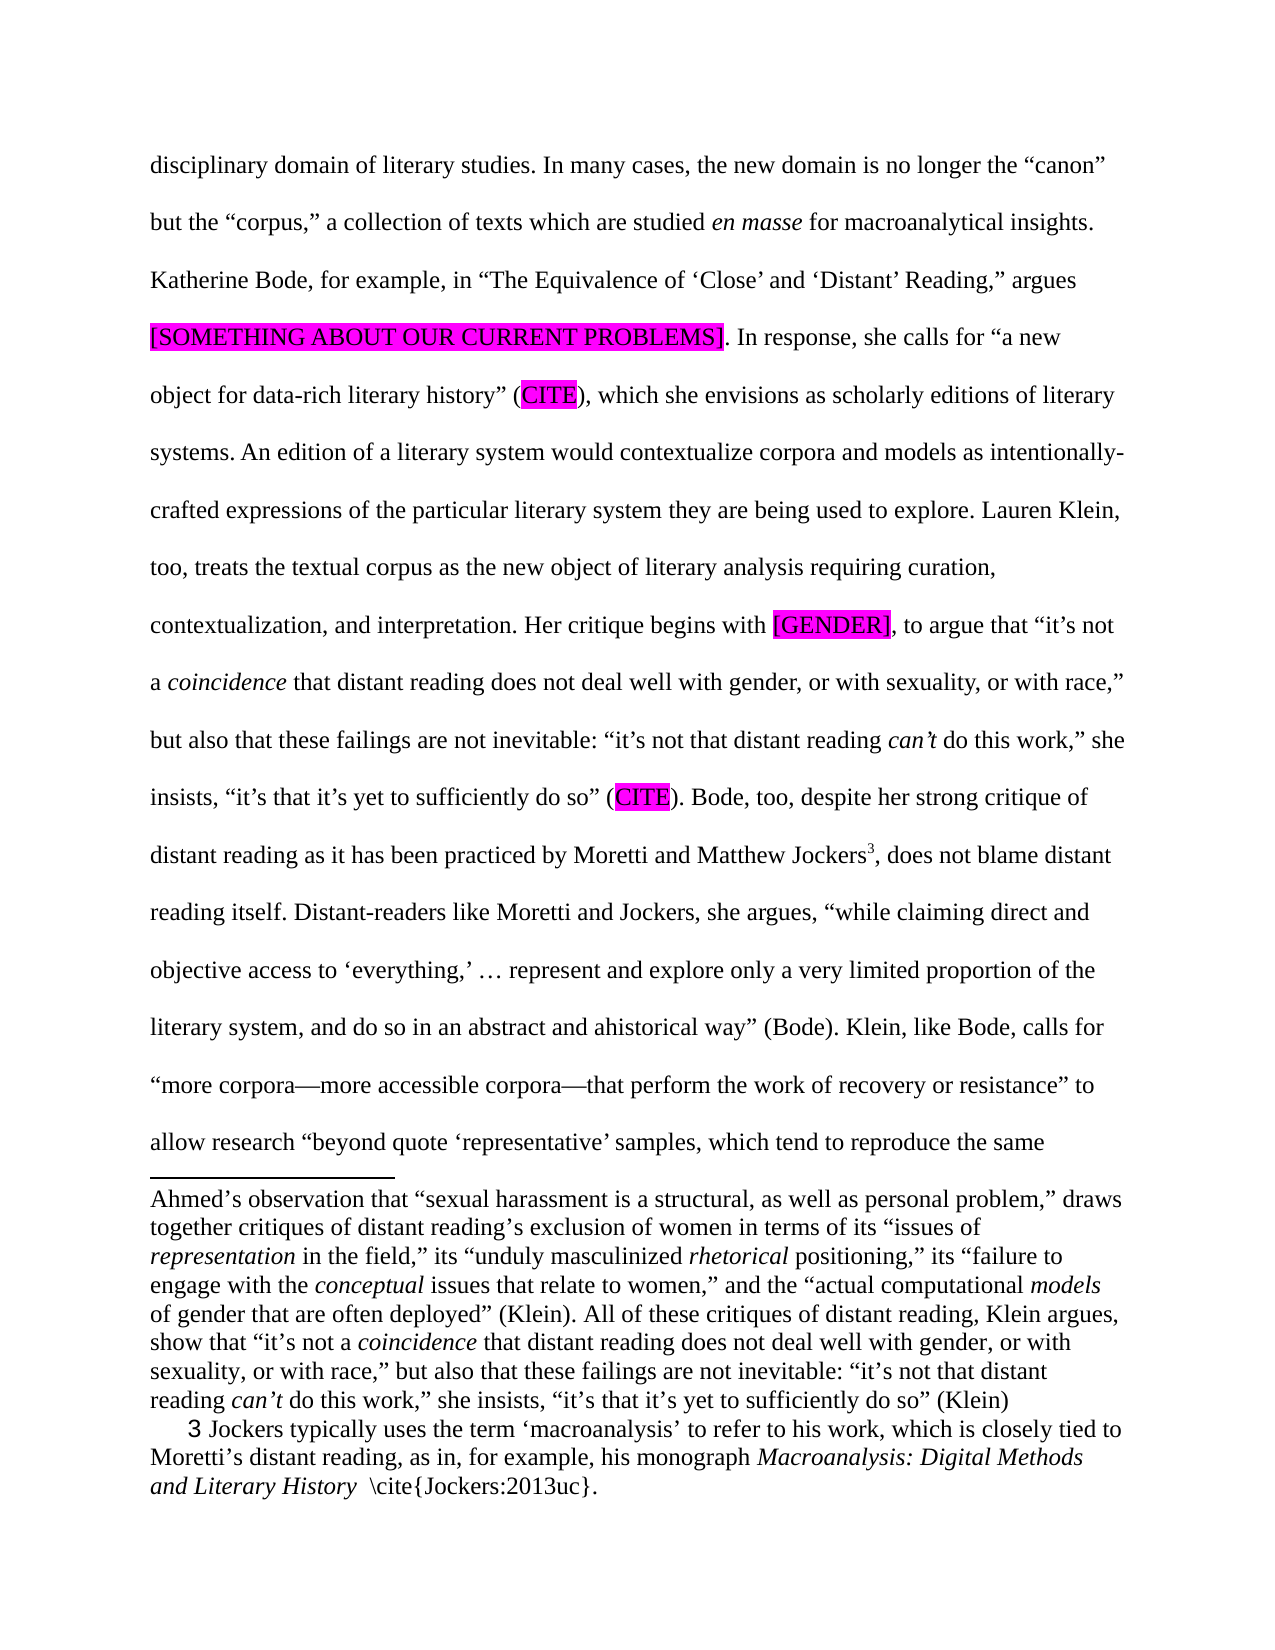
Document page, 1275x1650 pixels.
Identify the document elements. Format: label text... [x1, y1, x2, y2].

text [150, 150, 1125, 438]
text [150, 754, 1125, 1156]
